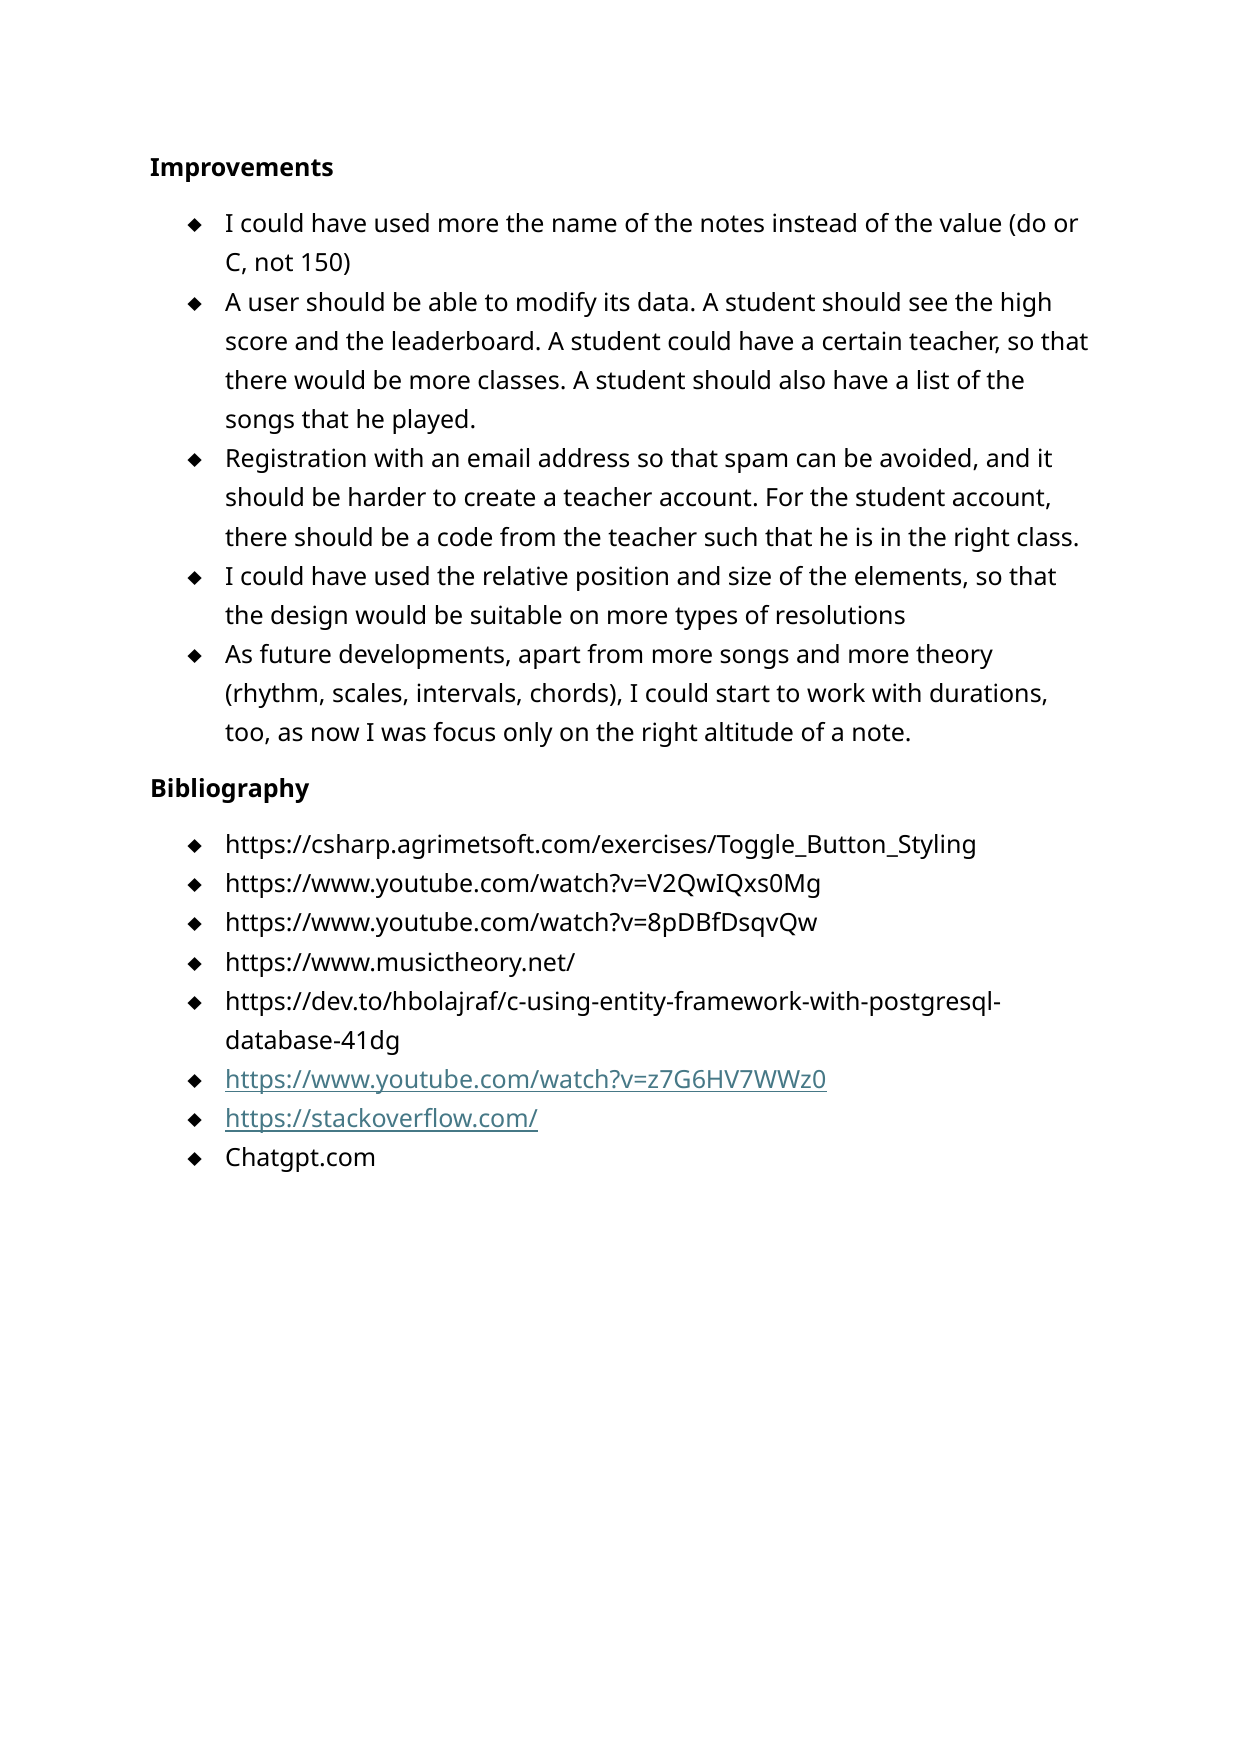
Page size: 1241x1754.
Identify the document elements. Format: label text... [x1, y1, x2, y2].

list https://www.musictheory.net/ [187, 944, 1090, 978]
list I could have used more the name of the notes instead of the value (do or C, not 150) [187, 206, 1090, 279]
list https://csharp.agrimetsoft.com/exercises/Toggle_Button_Styling [187, 827, 1090, 861]
text Improvements [150, 150, 1090, 184]
text Bibliography [150, 771, 1090, 805]
list https://www.youtube.com/watch?v=z7G6HV7WWz0 [187, 1062, 1090, 1096]
list I could have used the relative position and size of the elements, so that the design would be suitable on more types of resolutions [187, 558, 1090, 632]
list https://stackoverflow.com/ [187, 1101, 1090, 1135]
list Registration with an email address so that spam can be avoided, and it should be harder to create a teacher account. For the student account, there should be a code from the teacher such that he is in the right class. [187, 441, 1090, 553]
list Chatgpt.com [187, 1140, 1090, 1174]
list As future developments, apart from more songs and more theory (rhythm, scales, intervals, chords), I could start to work with durations, too, as now I was focus only on the right altitude of a note. [187, 637, 1090, 749]
list https://www.youtube.com/watch?v=8pDBfDsqvQw [187, 905, 1090, 939]
list https://www.youtube.com/watch?v=V2QwIQxs0Mg [187, 866, 1090, 900]
list https://dev.to/hbolajraf/c-using-entity-framework-with-postgresql-database-41dg [187, 983, 1090, 1057]
list A user should be able to modify its data. A student should see the high score and the leaderboard. A student could have a certain teacher, so that there would be more classes. A student should also have a list of the songs that he played. [187, 284, 1090, 436]
